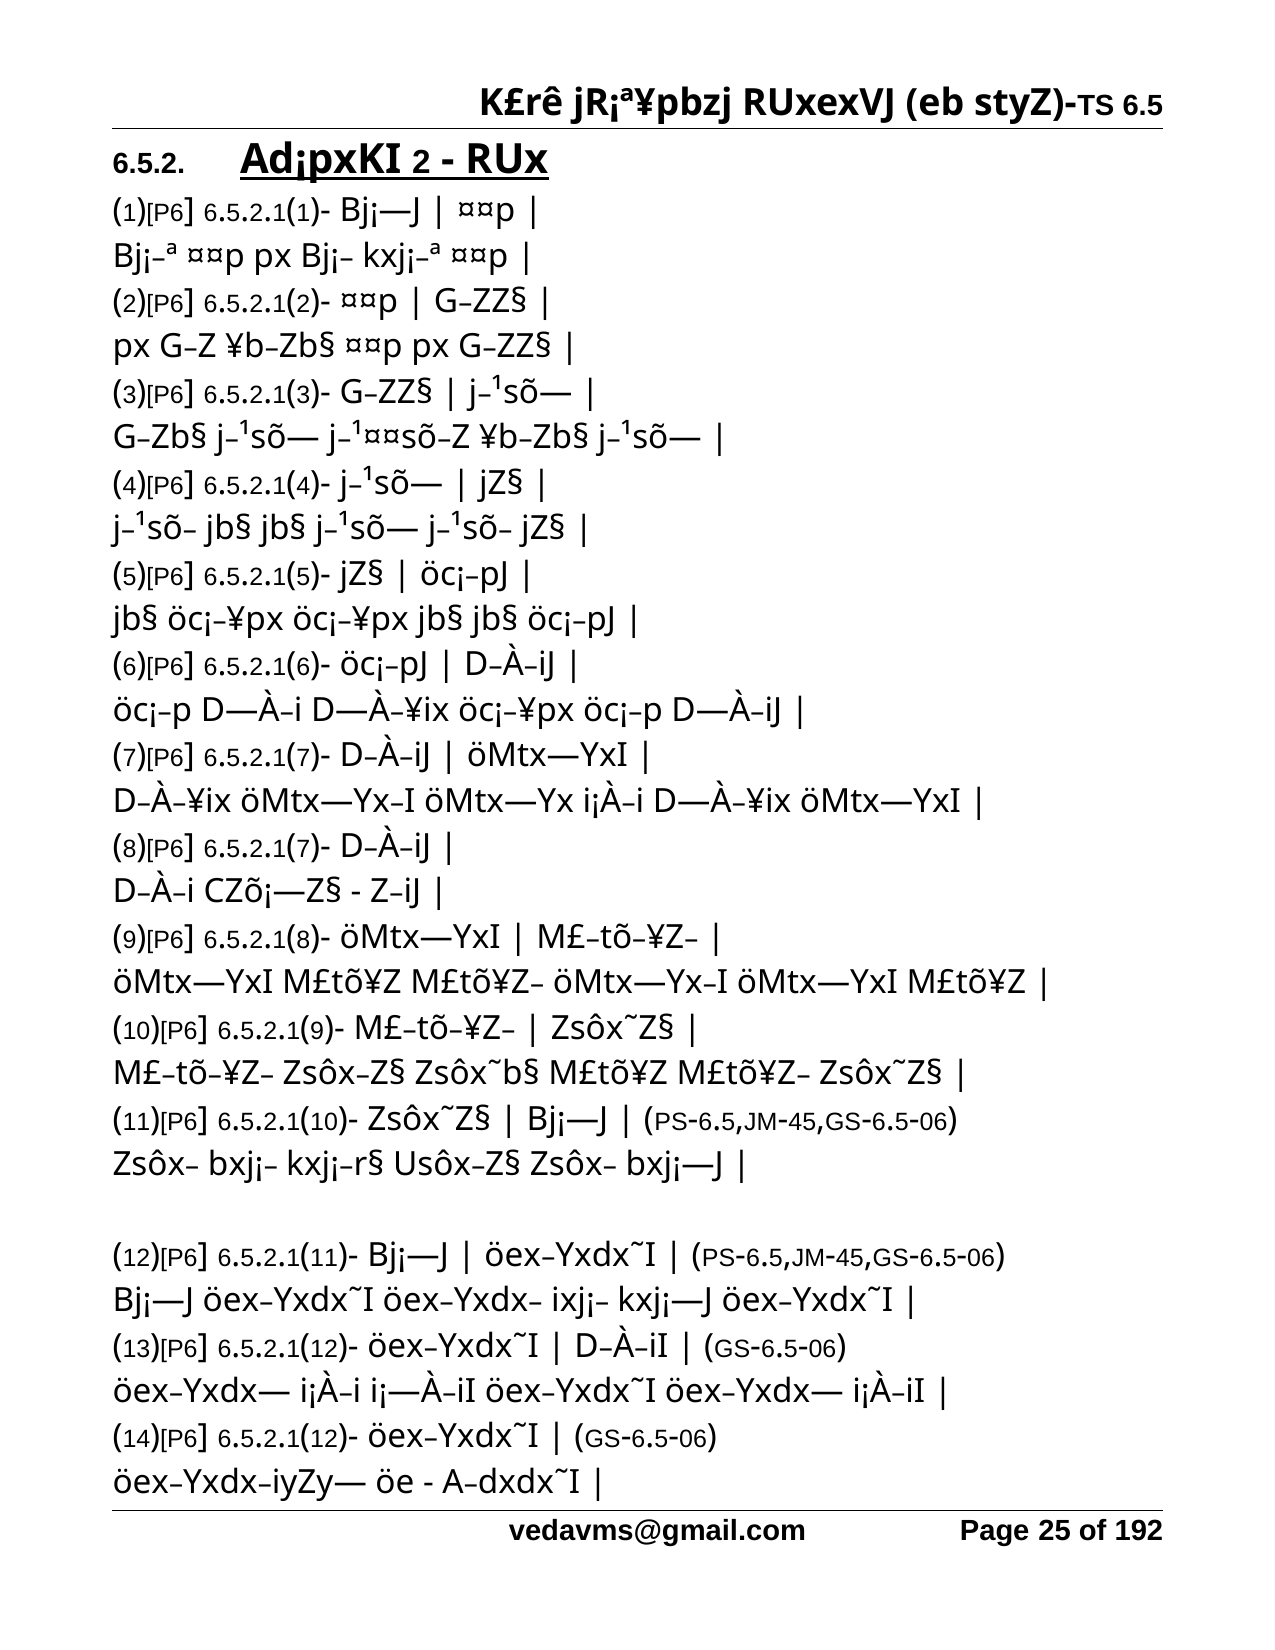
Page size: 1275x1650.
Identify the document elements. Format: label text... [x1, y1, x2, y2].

text (4)[P6] 6.5.2.1(4)- j–¹sõ— | jZ§ | [112, 458, 1163, 504]
text (9)[P6] 6.5.2.1(8)- öMtx—YxI | M£–tõ–¥Z– | [112, 913, 1163, 958]
text D–À–¥ix öMtx—Yx–I öMtx—Yx i¡À–i D—À–¥ix öMtx—YxI | [112, 776, 1163, 822]
text (11)[P6] 6.5.2.1(10)- Zsôx˜Z§ | Bj¡—J | (PS-6.5,JM-45,GS-6.5-06) [112, 1094, 1163, 1140]
text j–¹sõ– jb§ jb§ j–¹sõ— j–¹sõ– jZ§ | [112, 504, 1163, 549]
text öex–Yxdx— i¡À–i i¡—À–iI öex–Yxdx˜I öex–Yxdx— i¡À–iI | [112, 1367, 1163, 1412]
text (7)[P6] 6.5.2.1(7)- D–À–iJ | öMtx—YxI | [112, 731, 1163, 776]
text (2)[P6] 6.5.2.1(2)- ¤¤p | G–ZZ§ | [112, 277, 1163, 322]
text (3)[P6] 6.5.2.1(3)- G–ZZ§ | j–¹sõ— | [112, 368, 1163, 413]
text (6)[P6] 6.5.2.1(6)- öc¡–pJ | D–À–iJ | [112, 640, 1163, 686]
text öc¡–p D—À–i D—À–¥ix öc¡–¥px öc¡–p D—À–iJ | [112, 686, 1163, 731]
text px G–Z ¥b–Zb§ ¤¤p px G–ZZ§ | [112, 322, 1163, 368]
text (12)[P6] 6.5.2.1(11)- Bj¡—J | öex–Yxdx˜I | (PS-6.5,JM-45,GS-6.5-06) [112, 1231, 1163, 1276]
text öex–Yxdx–iyZy— öe - A–dxdx˜I | [112, 1458, 1163, 1503]
text (10)[P6] 6.5.2.1(9)- M£–tõ–¥Z– | Zsôx˜Z§ | [112, 1003, 1163, 1049]
subtitle Ad¡pxKI 2 - RUx [112, 129, 1163, 186]
text (14)[P6] 6.5.2.1(12)- öex–Yxdx˜I | (GS-6.5-06) [112, 1412, 1163, 1458]
text Zsôx– bxj¡– kxj¡–r§ Usôx–Z§ Zsôx– bxj¡—J | [112, 1140, 1163, 1185]
text Bj¡—J öex–Yxdx˜I öex–Yxdx– ixj¡– kxj¡—J öex–Yxdx˜I | [112, 1276, 1163, 1321]
text D–À–i CZõ¡—Z§ - Z–iJ | [112, 867, 1163, 913]
text (1)[P6] 6.5.2.1(1)- Bj¡—J | ¤¤p | [112, 186, 1163, 231]
text (8)[P6] 6.5.2.1(7)- D–À–iJ | [112, 822, 1163, 867]
text (5)[P6] 6.5.2.1(5)- jZ§ | öc¡–pJ | [112, 549, 1163, 595]
text M£–tõ–¥Z– Zsôx–Z§ Zsôx˜b§ M£tõ¥Z M£tõ¥Z– Zsôx˜Z§ | [112, 1049, 1163, 1094]
text Bj¡–ª ¤¤p px Bj¡– kxj¡–ª ¤¤p | [112, 231, 1163, 277]
text öMtx—YxI M£tõ¥Z M£tõ¥Z– öMtx—Yx–I öMtx—YxI M£tõ¥Z | [112, 958, 1163, 1003]
text G–Zb§ j–¹sõ— j–¹¤¤sõ–Z ¥b–Zb§ j–¹sõ— | [112, 413, 1163, 458]
text (13)[P6] 6.5.2.1(12)- öex–Yxdx˜I | D–À–iI | (GS-6.5-06) [112, 1321, 1163, 1367]
text jb§ öc¡–¥px öc¡–¥px jb§ jb§ öc¡–pJ | [112, 595, 1163, 640]
